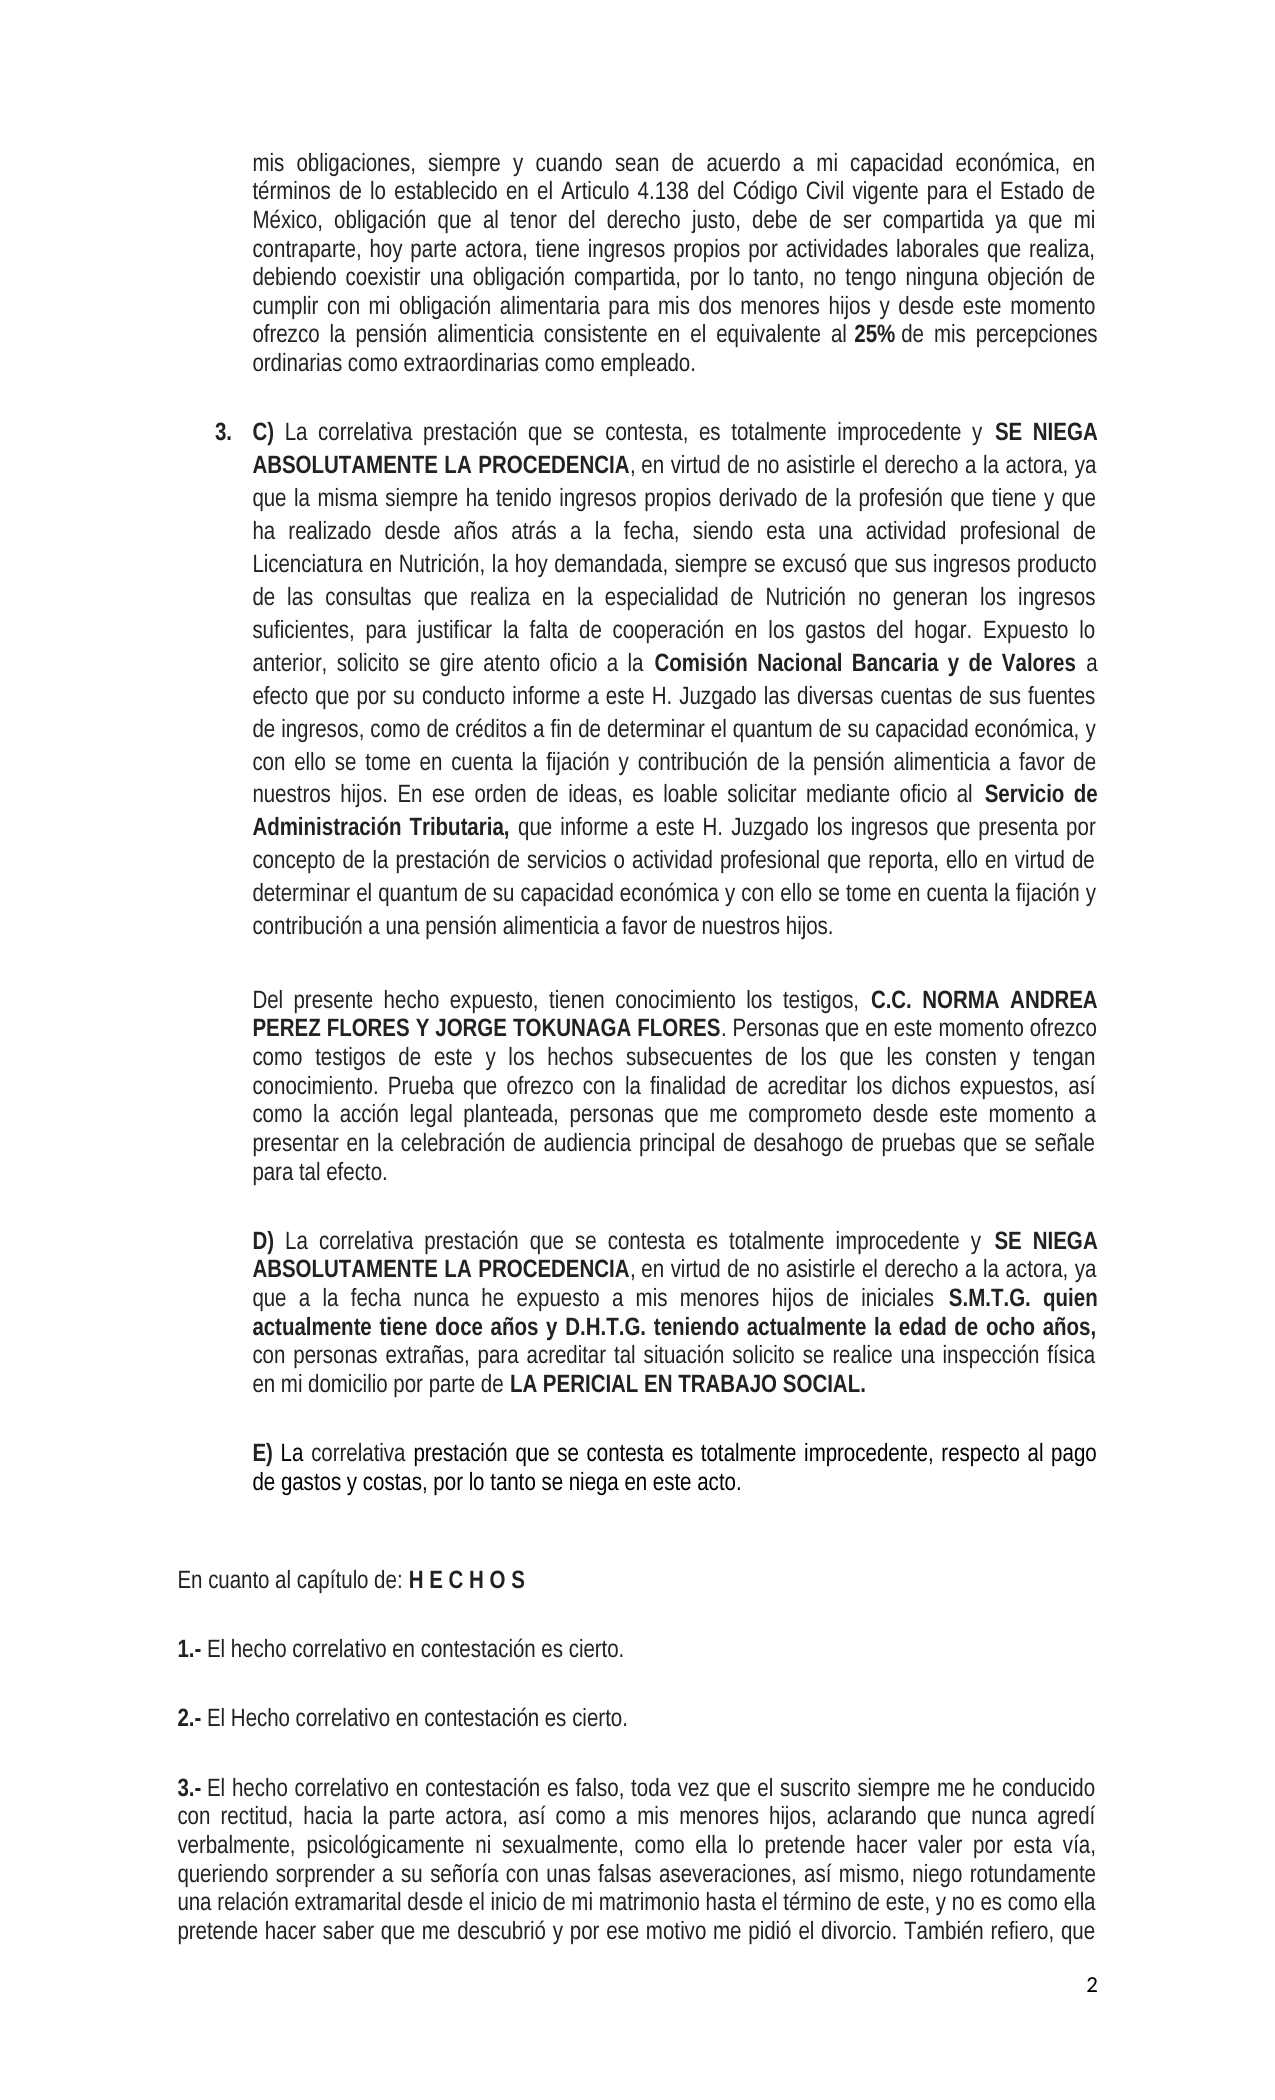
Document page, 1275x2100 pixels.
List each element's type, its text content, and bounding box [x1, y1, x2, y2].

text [177, 1773, 1098, 1944]
text 2.- El Hecho correlativo en contestación es cierto. [177, 1703, 1098, 1732]
text E) La correlativa prestación que se contesta es totalmente improcedente, respecto al pago de gastos y costas, por lo tanto se niega en este acto. [252, 1438, 1098, 1496]
text D) La correlativa prestación que se contesta es totalmente improcedente y SE NIEGA ABSOLUTAMENTE LA PROCEDENCIA, en virtud de no asistirle el derecho a la actora, ya que a la fecha nunca he expuesto a mis menores hijos de iniciales S.M.T.G. quien actualmente tiene doce años y D.H.T.G. teniendo actualmente la edad de ocho años, con personas extrañas, para acreditar tal situación solicito se realice una inspección física en mi domicilio por parte de LA PERICIAL EN TRABAJO SOCIAL. [252, 1226, 1098, 1398]
text En cuanto al capítulo de: H E C H O S [177, 1565, 1098, 1593]
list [215, 148, 1098, 377]
text Del presente hecho expuesto, tienen conocimiento los testigos, C.C. NORMA ANDREA PEREZ FLORES Y JORGE TOKUNAGA FLORES. Personas que en este momento ofrezco como testigos de este y los hechos subsecuentes de los que les consten y tengan conocimiento. Prueba que ofrezco con la finalidad de acreditar los dichos expuestos, así como la acción legal planteada, personas que me comprometo desde este momento a presentar en la celebración de audiencia principal de desahogo de pruebas que se señale para tal efecto. [252, 985, 1098, 1185]
text 1.- El hecho correlativo en contestación es cierto. [177, 1634, 1098, 1663]
list C) La correlativa prestación que se contesta, es totalmente improcedente y SE NIEGA ABSOLUTAMENTE LA PROCEDENCIA, en virtud de no asistirle el derecho a la actora, ya que la misma siempre ha tenido ingresos propios derivado de la profesión que tiene y que ha realizado desde años atrás a la fecha, siendo esta una actividad profesional de Licenciatura en Nutrición, la hoy demandada, siempre se excusó que sus ingresos producto de las consultas que realiza en la especialidad de Nutrición no generan los ingresos suficientes, para justificar la falta de cooperación en los gastos del hogar. Expuesto lo anterior, solicito se gire atento oficio a la Comisión Nacional Bancaria y de Valores a efecto que por su conducto informe a este H. Juzgado las diversas cuentas de sus fuentes de ingresos, como de créditos a fin de determinar el quantum de su capacidad económica, y con ello se tome en cuenta la fijación y contribución de la pensión alimenticia a favor de nuestros hijos. En ese orden de ideas, es loable solicitar mediante oficio al Servicio de Administración Tributaria, que informe a este H. Juzgado los ingresos que presenta por concepto de la prestación de servicios o actividad profesional que reporta, ello en virtud de determinar el quantum de su capacidad económica y con ello se tome en cuenta la fijación y contribución a una pensión alimenticia a favor de nuestros hijos. [215, 417, 1098, 940]
